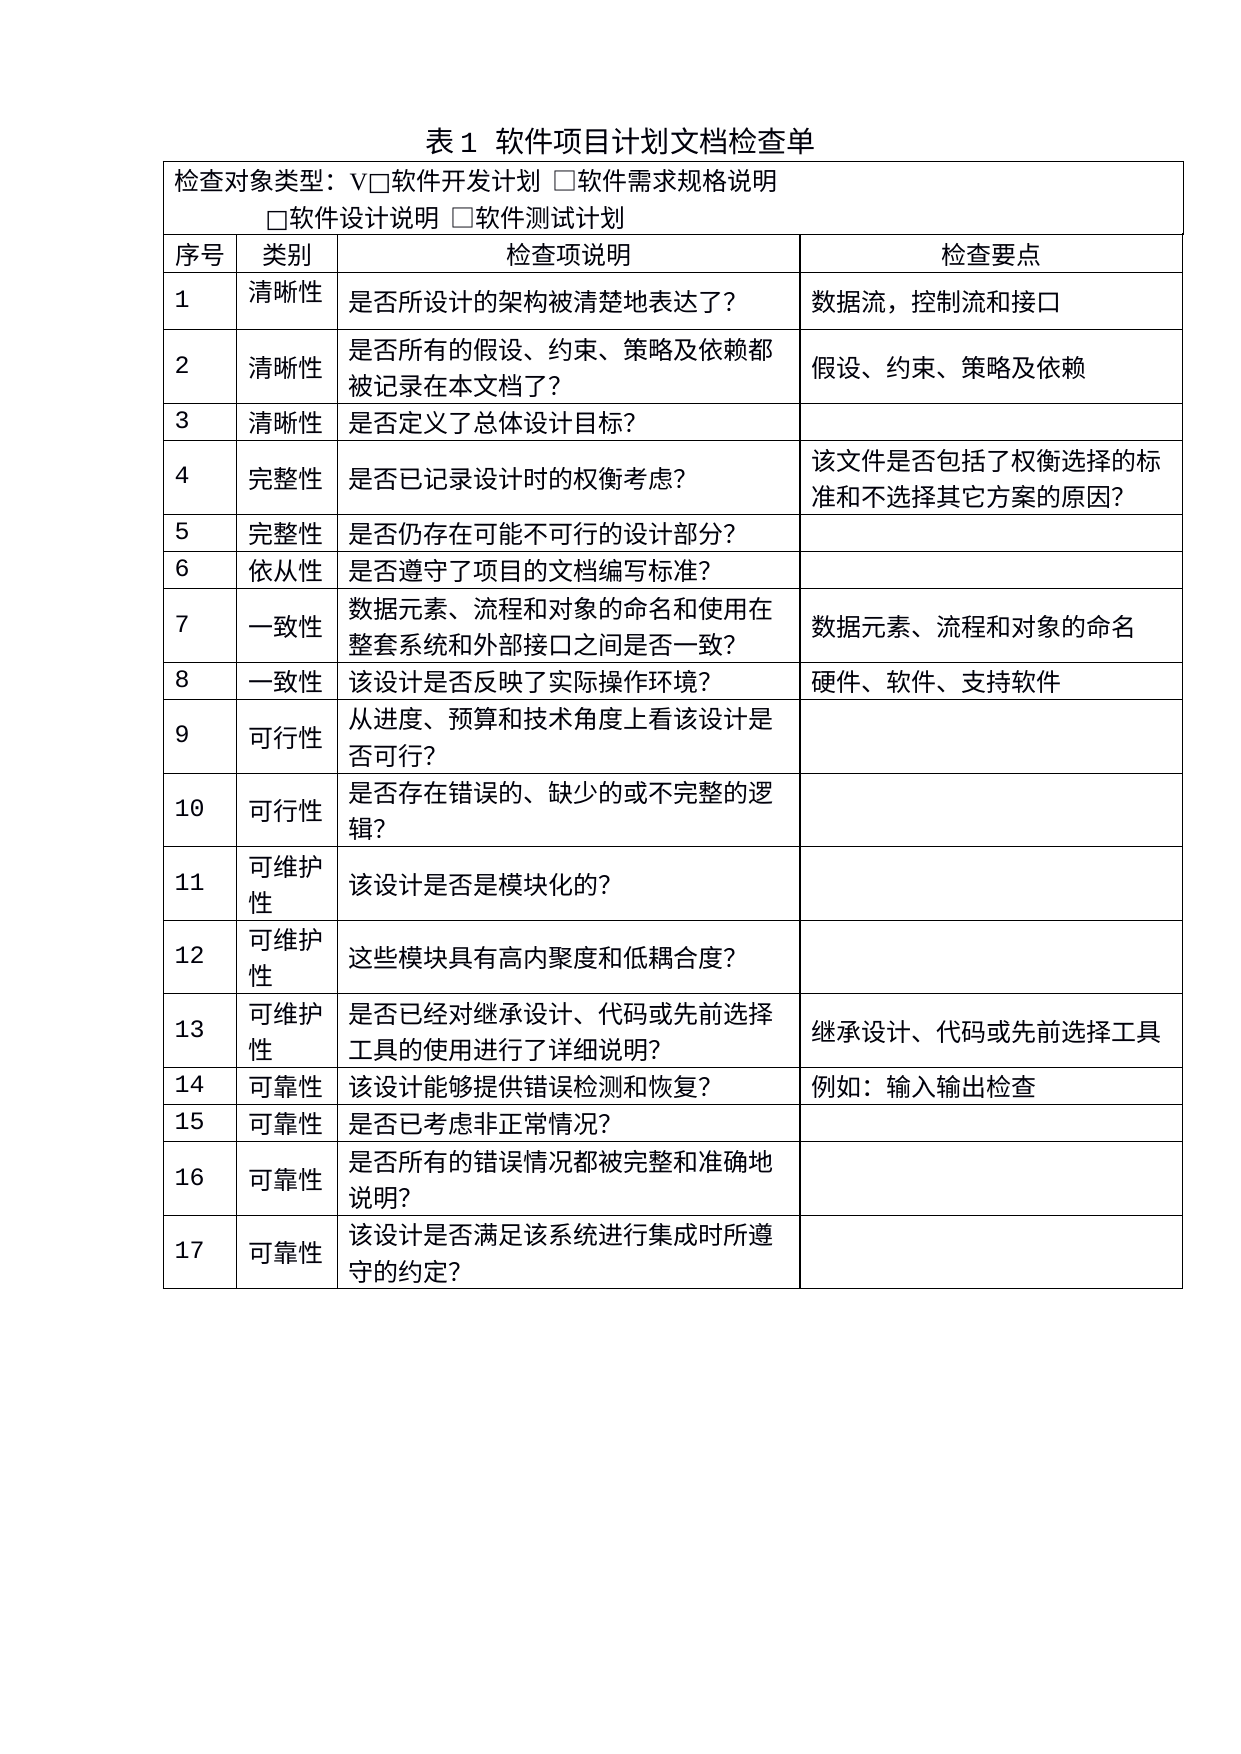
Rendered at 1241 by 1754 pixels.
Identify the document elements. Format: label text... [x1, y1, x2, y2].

table_cell 清晰性 [237, 273, 337, 329]
table_cell 是否所设计的架构被清楚地表达了？ [338, 273, 799, 329]
table_cell 清晰性 [237, 404, 337, 440]
table_cell 这些模块具有高内聚度和低耦合度？ [338, 921, 799, 993]
table_cell 一致性 [237, 589, 337, 662]
table_cell 可靠性 [237, 1105, 337, 1141]
table_cell 15 [164, 1105, 236, 1141]
table_cell 14 [164, 1068, 236, 1104]
table_cell 4 [164, 441, 236, 513]
table_cell 例如：输入输出检查 [801, 1068, 1182, 1104]
table_cell 6 [164, 552, 236, 588]
table_cell 12 [164, 921, 236, 993]
table_cell [801, 404, 1182, 440]
table_cell 是否存在错误的、缺少的或不完整的逻辑？ [338, 774, 799, 846]
table_cell 可维护性 [237, 994, 337, 1067]
table_header 检查对象类型：V□软件开发计划 □软件需求规格说明 □软件设计说明 □软件测试计划 [164, 162, 1183, 234]
table_cell 是否已记录设计时的权衡考虑？ [338, 441, 799, 513]
table_cell 是否遵守了项目的文档编写标准？ [338, 552, 799, 588]
table_cell [801, 921, 1182, 993]
table_cell 是否定义了总体设计目标？ [338, 404, 799, 440]
table_cell 1 [164, 273, 236, 329]
table_cell 8 [164, 663, 236, 699]
table_cell [801, 774, 1182, 846]
table_cell 是否已经对继承设计、代码或先前选择工具的使用进行了详细说明？ [338, 994, 799, 1067]
table_cell 硬件、软件、支持软件 [801, 663, 1182, 699]
table_cell 类别 [237, 235, 337, 272]
table_cell 假设、约束、策略及依赖 [801, 330, 1182, 403]
table_cell [801, 552, 1182, 588]
table_cell 数据元素、流程和对象的命名 [801, 589, 1182, 662]
table_cell 11 [164, 847, 236, 919]
text 表1 软件项目计划文档检查单 [118, 118, 1122, 161]
table_cell [801, 700, 1182, 772]
table_cell 可靠性 [237, 1068, 337, 1104]
table_cell 该设计是否满足该系统进行集成时所遵守的约定？ [338, 1216, 799, 1288]
table_cell 序号 [164, 235, 236, 272]
table_cell 是否所有的错误情况都被完整和准确地说明？ [338, 1142, 799, 1215]
table_cell 该设计是否反映了实际操作环境？ [338, 663, 799, 699]
table_cell 检查项说明 [338, 235, 799, 272]
table_cell 该文件是否包括了权衡选择的标准和不选择其它方案的原因？ [801, 441, 1182, 513]
table_cell 数据元素、流程和对象的命名和使用在整套系统和外部接口之间是否一致？ [338, 589, 799, 662]
table_cell 是否仍存在可能不可行的设计部分？ [338, 515, 799, 551]
table_cell 可靠性 [237, 1142, 337, 1215]
table_cell [801, 1216, 1182, 1288]
table_cell 可靠性 [237, 1216, 337, 1288]
table_cell 5 [164, 515, 236, 551]
table_cell 17 [164, 1216, 236, 1288]
table_cell 该设计是否是模块化的？ [338, 847, 799, 919]
table_cell 完整性 [237, 441, 337, 513]
table_cell 可维护性 [237, 921, 337, 993]
table_cell 继承设计、代码或先前选择工具 [801, 994, 1182, 1067]
table_cell 16 [164, 1142, 236, 1215]
table_cell [801, 1105, 1182, 1141]
table_cell 3 [164, 404, 236, 440]
table_cell 数据流，控制流和接口 [801, 273, 1182, 329]
table_cell 清晰性 [237, 330, 337, 403]
table_cell 完整性 [237, 515, 337, 551]
table_cell 13 [164, 994, 236, 1067]
table_cell 从进度、预算和技术角度上看该设计是否可行？ [338, 700, 799, 772]
table_cell [801, 847, 1182, 919]
table_cell 可行性 [237, 700, 337, 772]
table_cell 该设计能够提供错误检测和恢复？ [338, 1068, 799, 1104]
table_cell 检查要点 [801, 235, 1182, 272]
table_cell 可维护性 [237, 847, 337, 919]
table_cell 可行性 [237, 774, 337, 846]
table_cell [801, 515, 1182, 551]
table_cell 依从性 [237, 552, 337, 588]
table_cell 一致性 [237, 663, 337, 699]
table_cell [801, 1142, 1182, 1215]
table_cell 9 [164, 700, 236, 772]
table_cell 2 [164, 330, 236, 403]
table_cell 7 [164, 589, 236, 662]
table_cell 10 [164, 774, 236, 846]
table_cell 是否已考虑非正常情况？ [338, 1105, 799, 1141]
table_cell 是否所有的假设、约束、策略及依赖都被记录在本文档了？ [338, 330, 799, 403]
